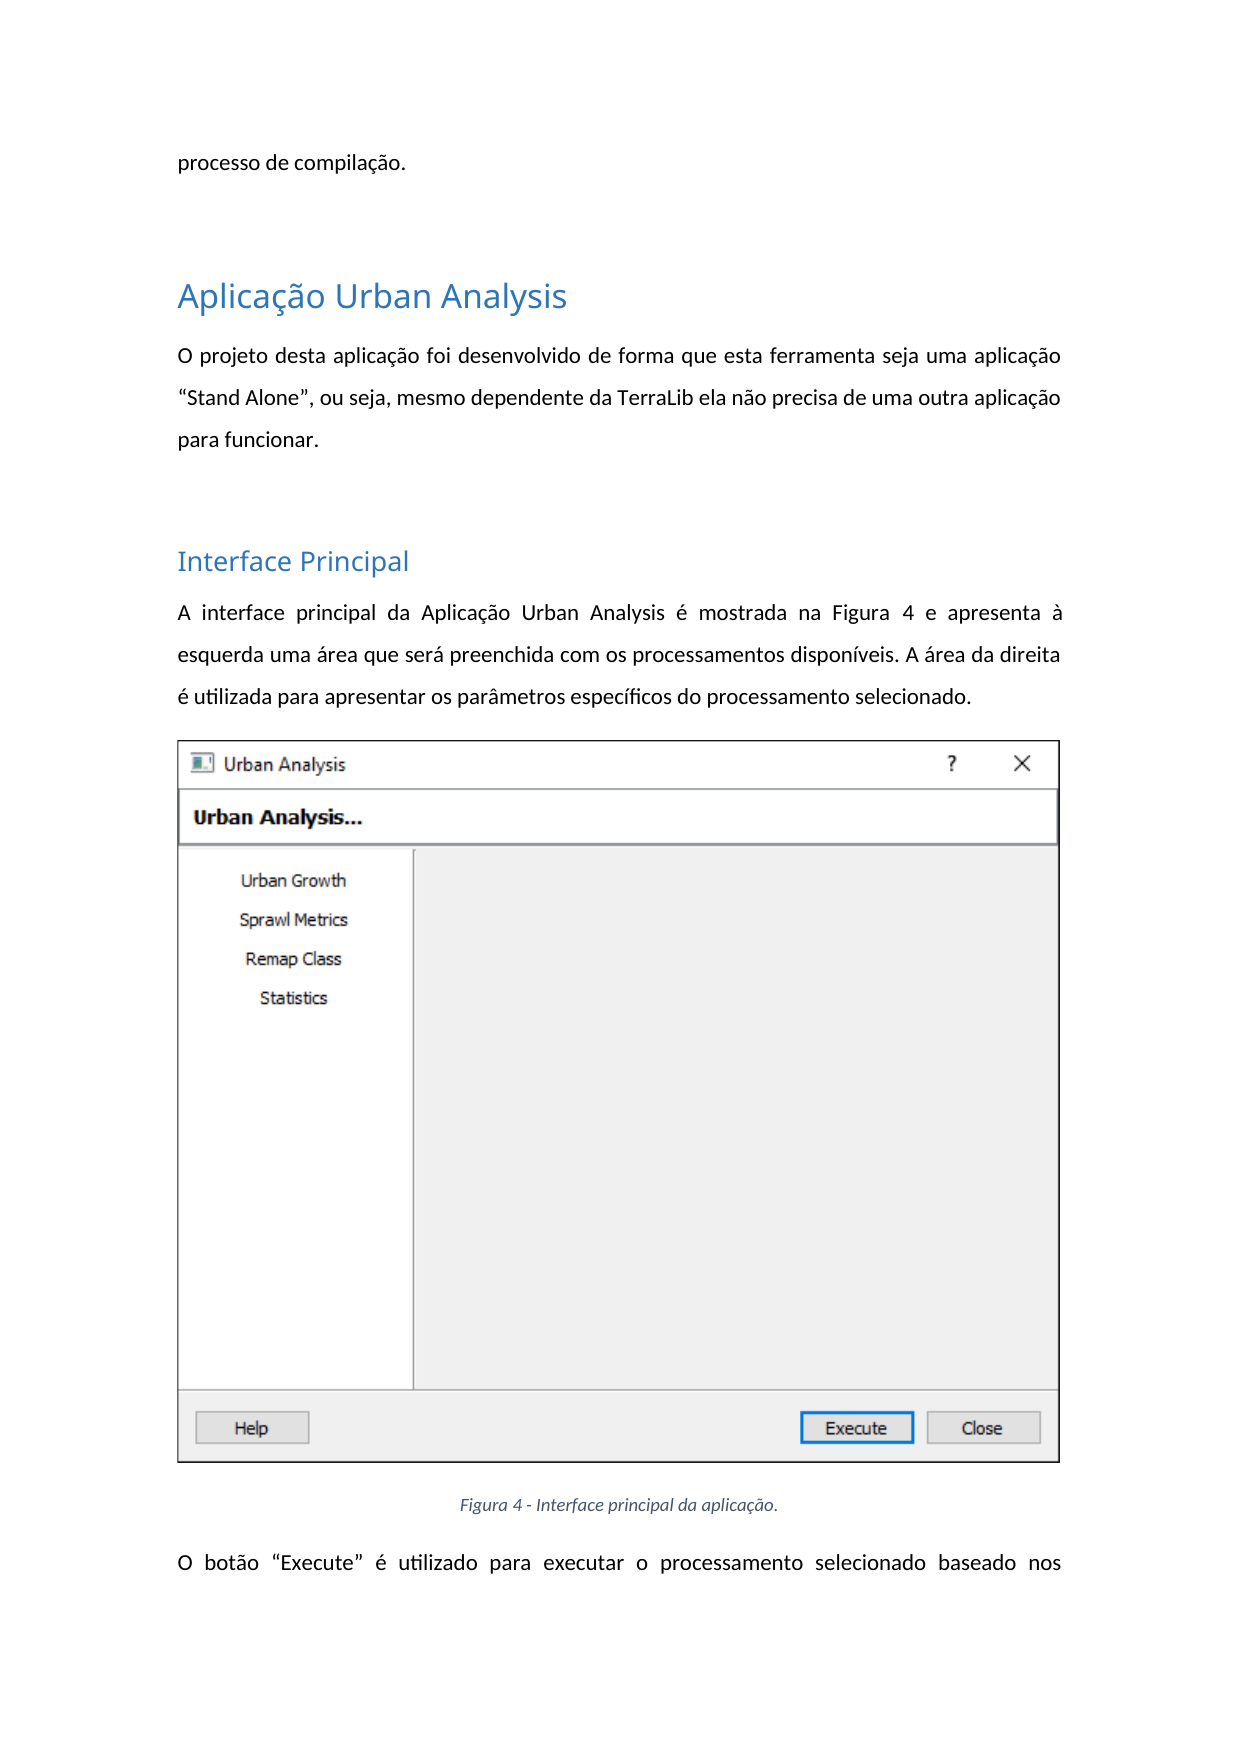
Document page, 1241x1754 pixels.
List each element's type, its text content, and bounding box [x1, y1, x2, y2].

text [177, 148, 1063, 176]
text A interface principal da Aplicação Urban Analysis é mostrada na Figura 4 e apresenta à esquerda uma área que será preenchida com os processamentos disponíveis. A área da direita é utilizada para apresentar os parâmetros específicos do processamento selecionado. [177, 598, 1063, 710]
text Figura 4 - Interface principal da aplicação. [177, 1493, 1063, 1516]
subtitle Aplicação Urban Analysis [177, 273, 1063, 319]
picture [177, 740, 1060, 1463]
subtitle Interface Principal [177, 543, 1063, 579]
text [177, 1548, 1063, 1576]
text O projeto desta aplicação foi desenvolvido de forma que esta ferramenta seja uma aplicação “Stand Alone”, ou seja, mesmo dependente da TerraLib ela não precisa de uma outra aplicação para funcionar. [177, 341, 1063, 453]
